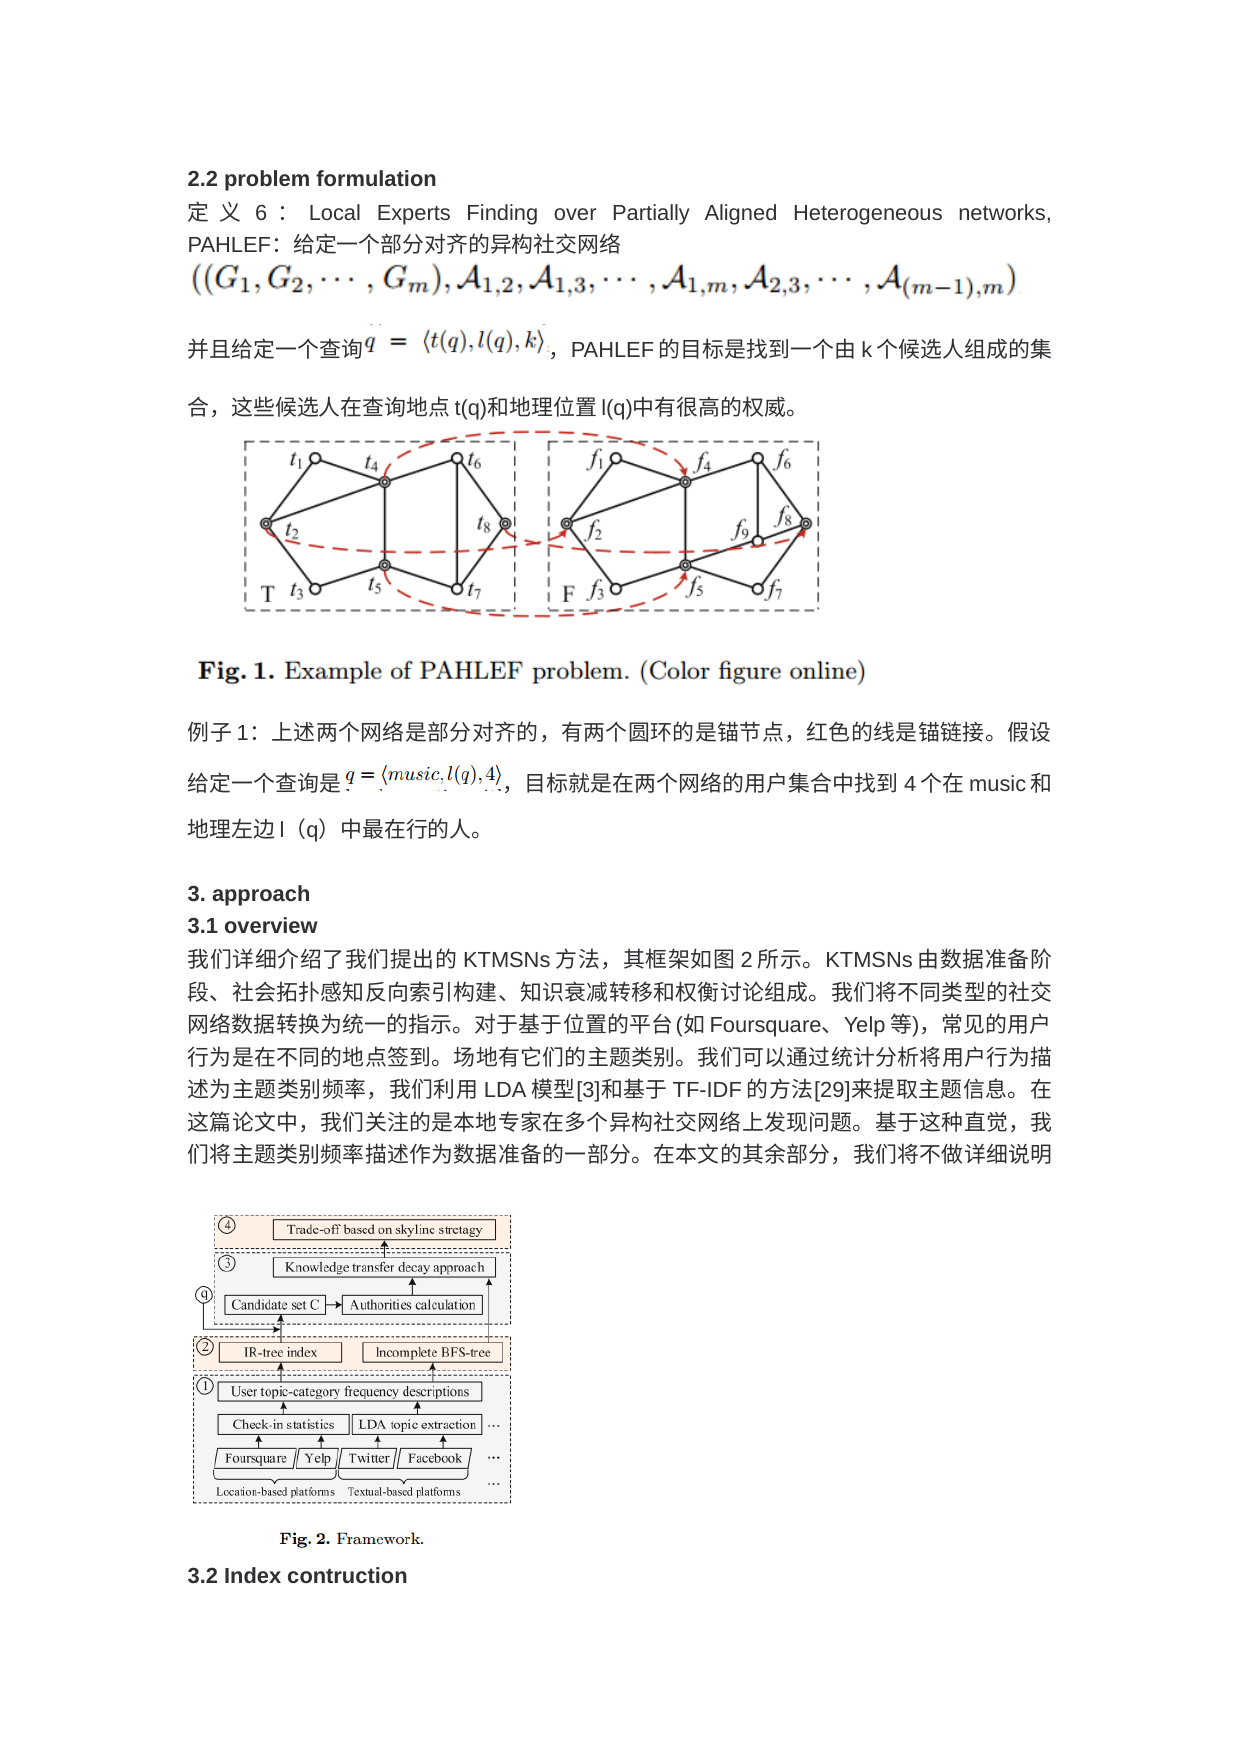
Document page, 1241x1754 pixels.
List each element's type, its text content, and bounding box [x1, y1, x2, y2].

picture [363, 324, 549, 358]
text 我们详细介绍了我们提出的KTMSNs方法，其框架如图2所示。KTMSNs由数据准备阶段、社会拓扑感知反向索引构建、知识衰减转移和权衡讨论组成。我们将不同类型的社交网络数据转换为统一的指示。对于基于位置的平台(如Foursquare、Yelp等)，常见的用户行为是在不同的地点签到。场地有它们的主题类别。我们可以通过统计分析将用户行为描述为主题类别频率，我们利用LDA模型[3]和基于TF-IDF的方法[29]来提取主题信息。在这篇论文中，我们关注的是本地专家在多个异构社交网络上发现问题。基于这种直觉，我们将主题类别频率描述作为数据准备的一部分。在本文的其余部分，我们将不做详细说明。 [187, 942, 1053, 1202]
text 2.2 problem formulation [187, 162, 1053, 194]
text 3.1 overview [187, 909, 1053, 942]
picture [341, 761, 503, 791]
text 3. approach [187, 877, 1053, 909]
text 3.2 Index contruction [187, 1559, 1053, 1592]
picture [187, 1202, 516, 1554]
text 例子1：上述两个网络是部分对齐的，有两个圆环的是锚节点，红色的线是锚链接。假设给定一个查询是，目标就是在两个网络的用户集合中找到4个在music和地理左边l（q）中最在行的人。 [187, 714, 1053, 844]
text 定义6：Local Experts Finding over Partially Aligned Heterogeneous networks, PAHLEF：给定一个部分对齐的异构社交网络 [187, 194, 1053, 259]
picture [187, 422, 869, 698]
text 并且给定一个查询，PAHLEF的目标是找到一个由k个候选人组成的集合，这些候选人在查询地点t(q)和地理位置l(q)中有很高的权威。 [187, 324, 1053, 422]
picture [187, 259, 1021, 302]
